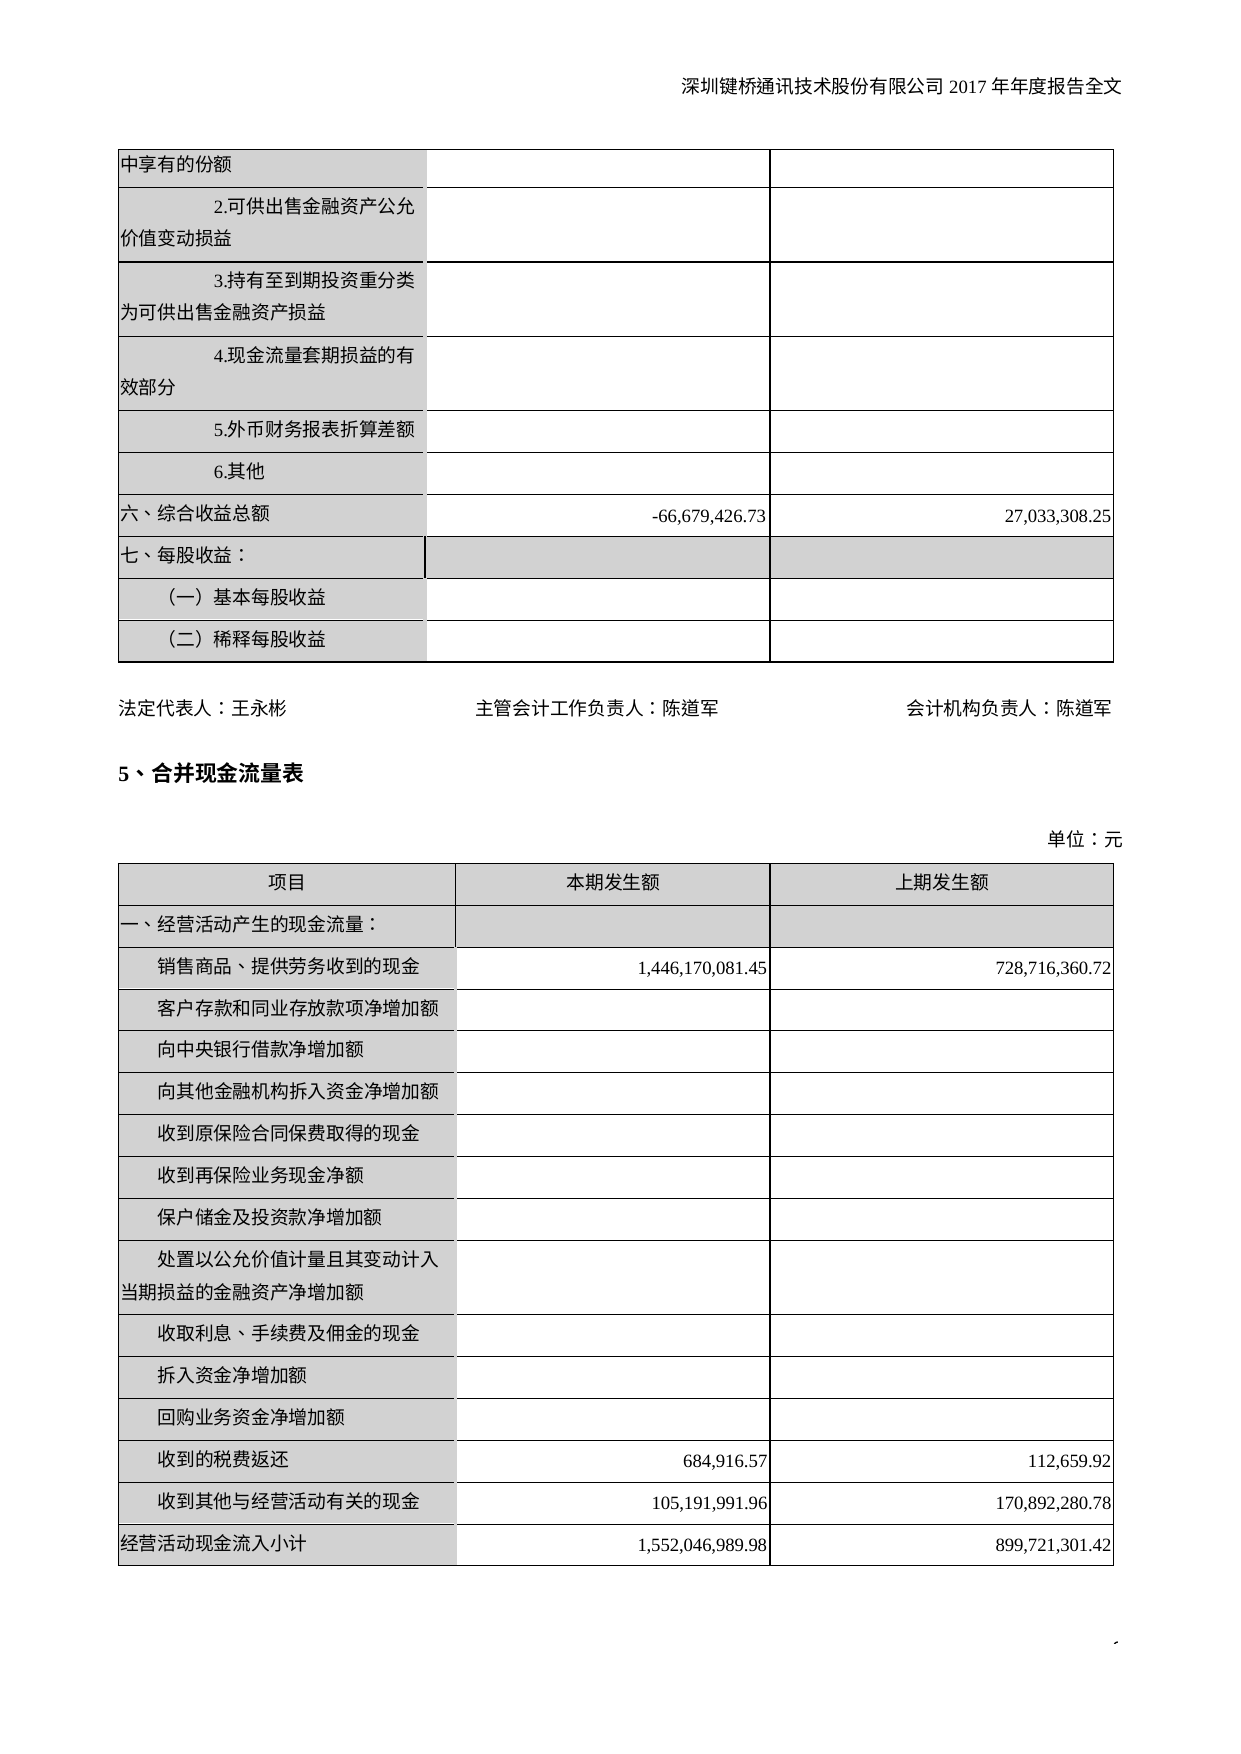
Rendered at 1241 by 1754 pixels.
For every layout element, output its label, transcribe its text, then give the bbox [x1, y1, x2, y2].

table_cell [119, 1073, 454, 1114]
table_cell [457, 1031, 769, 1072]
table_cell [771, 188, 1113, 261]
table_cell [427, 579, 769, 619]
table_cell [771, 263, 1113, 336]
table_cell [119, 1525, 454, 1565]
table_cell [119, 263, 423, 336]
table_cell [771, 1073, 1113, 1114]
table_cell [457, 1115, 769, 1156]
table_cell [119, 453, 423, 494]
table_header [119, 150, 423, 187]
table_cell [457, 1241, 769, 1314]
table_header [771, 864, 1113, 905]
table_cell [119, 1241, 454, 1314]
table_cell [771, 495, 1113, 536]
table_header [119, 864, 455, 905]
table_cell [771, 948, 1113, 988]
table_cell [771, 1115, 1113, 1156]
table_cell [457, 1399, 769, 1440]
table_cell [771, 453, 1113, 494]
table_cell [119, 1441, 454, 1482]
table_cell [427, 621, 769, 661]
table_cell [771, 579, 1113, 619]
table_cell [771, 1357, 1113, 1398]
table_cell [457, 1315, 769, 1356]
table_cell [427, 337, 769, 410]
text 法定代表人：王永彬 主管会计工作负责人：陈道军 会计机构负责人：陈道军 [102, 695, 1112, 721]
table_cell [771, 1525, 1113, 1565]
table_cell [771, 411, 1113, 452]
text 单位：元 [102, 826, 1122, 852]
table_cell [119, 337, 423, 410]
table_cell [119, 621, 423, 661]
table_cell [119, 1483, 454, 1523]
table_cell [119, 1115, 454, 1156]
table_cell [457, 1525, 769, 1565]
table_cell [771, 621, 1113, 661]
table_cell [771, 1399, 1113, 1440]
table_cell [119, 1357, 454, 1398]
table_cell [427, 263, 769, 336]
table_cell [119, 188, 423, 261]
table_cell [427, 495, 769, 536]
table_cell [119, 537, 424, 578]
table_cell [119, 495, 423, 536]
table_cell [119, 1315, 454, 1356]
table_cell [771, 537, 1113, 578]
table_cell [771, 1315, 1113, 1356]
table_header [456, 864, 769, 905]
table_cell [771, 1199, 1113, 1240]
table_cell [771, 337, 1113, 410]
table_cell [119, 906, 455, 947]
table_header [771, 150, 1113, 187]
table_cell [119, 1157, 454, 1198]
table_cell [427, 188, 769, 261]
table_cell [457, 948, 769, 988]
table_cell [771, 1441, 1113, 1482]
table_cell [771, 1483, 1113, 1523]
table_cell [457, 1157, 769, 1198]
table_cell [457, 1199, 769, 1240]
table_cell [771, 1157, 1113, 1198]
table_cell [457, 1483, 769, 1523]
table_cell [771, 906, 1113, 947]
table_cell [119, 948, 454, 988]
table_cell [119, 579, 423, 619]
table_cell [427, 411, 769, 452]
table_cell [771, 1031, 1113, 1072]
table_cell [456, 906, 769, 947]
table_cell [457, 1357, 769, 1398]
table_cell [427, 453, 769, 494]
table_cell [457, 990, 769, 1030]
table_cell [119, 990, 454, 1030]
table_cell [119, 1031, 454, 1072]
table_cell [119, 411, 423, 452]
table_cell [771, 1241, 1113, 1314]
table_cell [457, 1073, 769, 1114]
subtitle 5、合并现金流量表 [118, 758, 1138, 788]
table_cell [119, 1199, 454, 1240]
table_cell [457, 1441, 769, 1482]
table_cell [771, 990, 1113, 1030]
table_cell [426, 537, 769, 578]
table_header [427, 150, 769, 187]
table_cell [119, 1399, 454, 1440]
